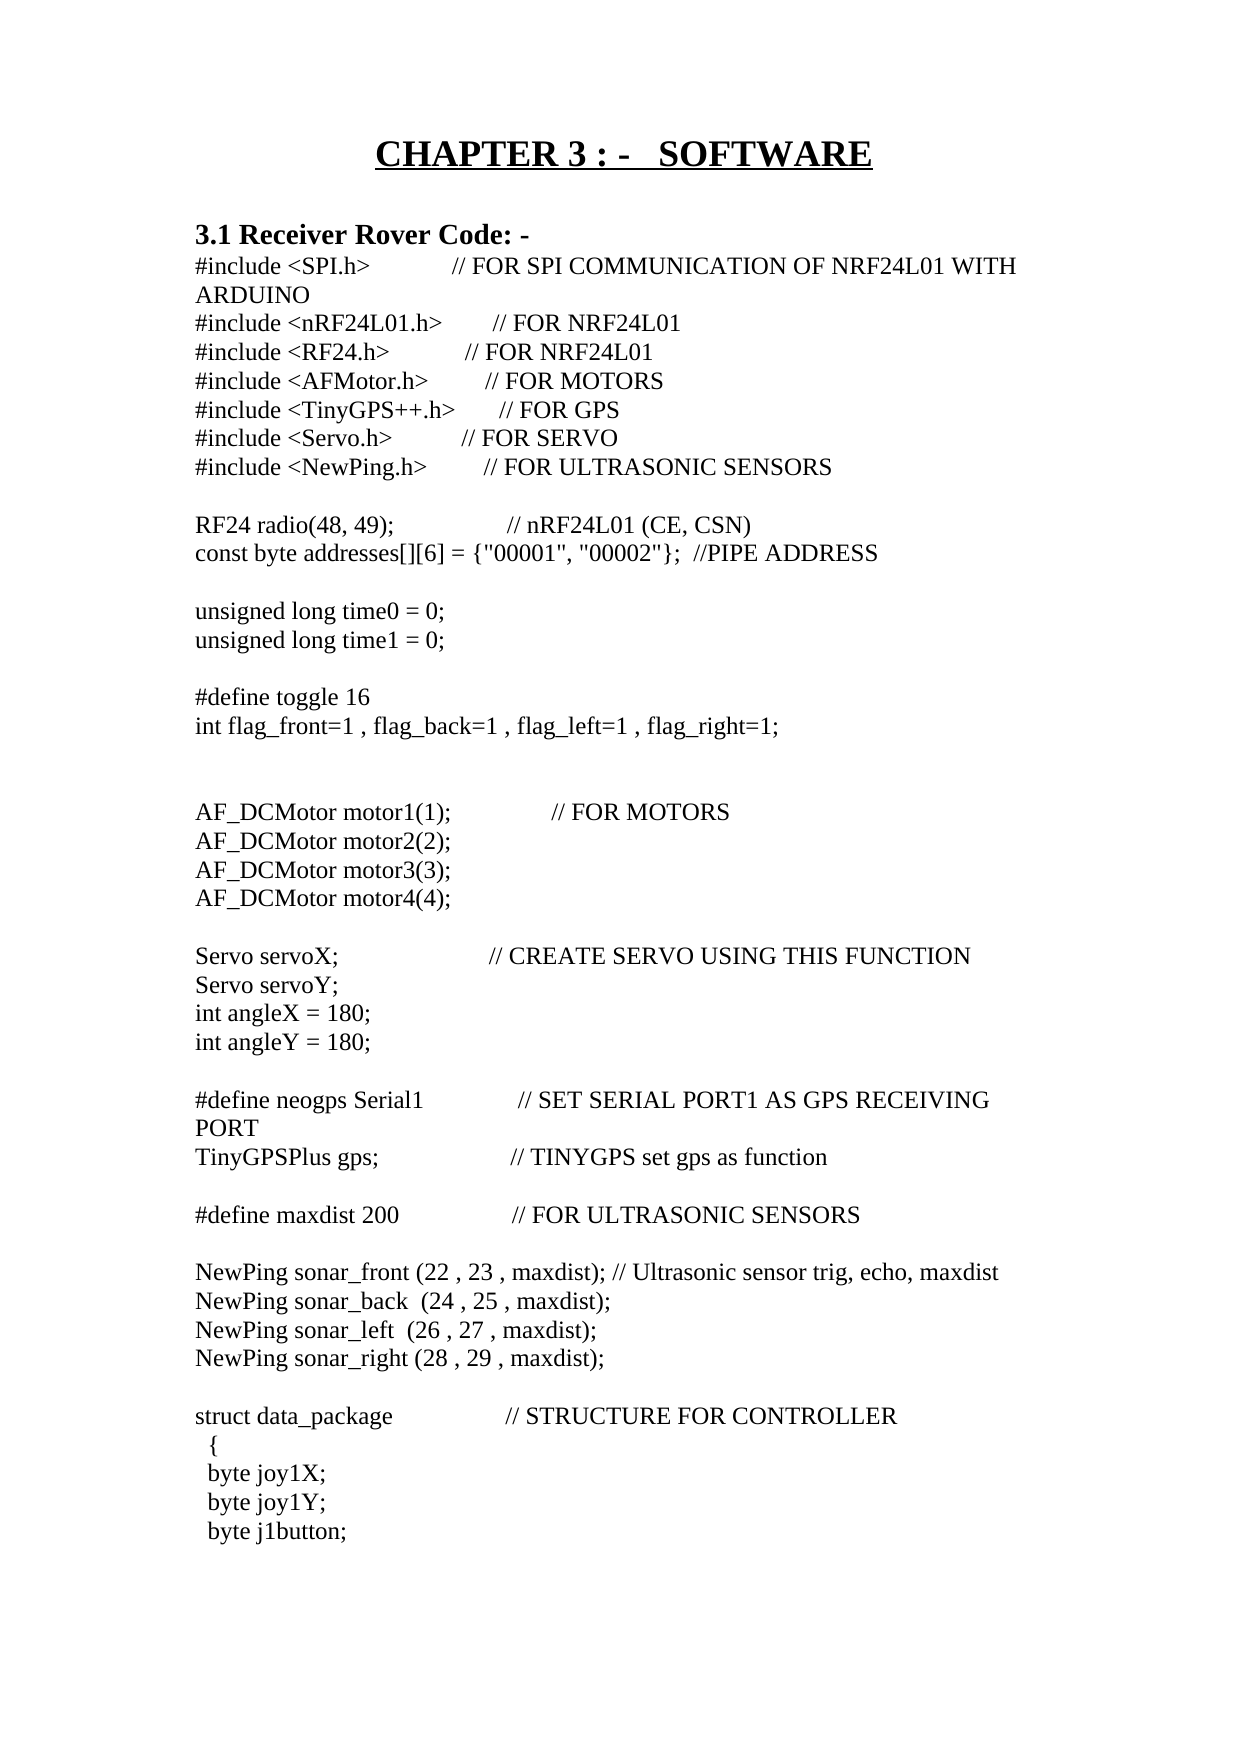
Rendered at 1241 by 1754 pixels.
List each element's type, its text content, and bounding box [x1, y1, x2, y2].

text unsigned long time1 = 0; [195, 625, 1053, 653]
text byte j1button; [195, 1516, 1053, 1545]
text #include <NewPing.h> // FOR ULTRASONIC SENSORS [195, 452, 1053, 481]
text NewPing sonar_front (22 , 23 , maxdist); // Ultrasonic sensor trig, echo, maxdist [195, 1257, 1053, 1286]
text NewPing sonar_left (26 , 27 , maxdist); [195, 1315, 1053, 1343]
text 3.1 Receiver Rover Code: - [195, 217, 1053, 251]
text AF_DCMotor motor4(4); [195, 883, 1053, 912]
text #include <AFMotor.h> // FOR MOTORS [195, 366, 1053, 395]
text AF_DCMotor motor1(1); // FOR MOTORS [195, 797, 1053, 826]
text NewPing sonar_right (28 , 29 , maxdist); [195, 1343, 1053, 1372]
text #include <nRF24L01.h> // FOR NRF24L01 [195, 308, 1053, 337]
text AF_DCMotor motor3(3); [195, 855, 1053, 883]
text CHAPTER 3 : - SOFTWARE [195, 131, 1053, 174]
text byte joy1Y; [195, 1487, 1053, 1516]
text RF24 radio(48, 49); // nRF24L01 (CE, CSN) [195, 510, 1053, 538]
text { [195, 1430, 1053, 1458]
text #include <Servo.h> // FOR SERVO [195, 423, 1053, 452]
text Servo servoY; [195, 970, 1053, 998]
text AF_DCMotor motor2(2); [195, 826, 1053, 855]
text #include <RF24.h> // FOR NRF24L01 [195, 337, 1053, 366]
text #include <TinyGPS++.h> // FOR GPS [195, 395, 1053, 423]
text #define neogps Serial1 // SET SERIAL PORT1 AS GPS RECEIVING PORT [195, 1085, 1053, 1142]
text Servo servoX; // CREATE SERVO USING THIS FUNCTION [195, 941, 1053, 970]
text int angleY = 180; [195, 1027, 1053, 1056]
text #define toggle 16 [195, 682, 1053, 711]
text const byte addresses[][6] = {"00001", "00002"}; //PIPE ADDRESS [195, 538, 1053, 567]
text unsigned long time0 = 0; [195, 596, 1053, 625]
text TinyGPSPlus gps; // TINYGPS set gps as function [195, 1142, 1053, 1171]
text byte joy1X; [195, 1458, 1053, 1487]
text struct data_package // STRUCTURE FOR CONTROLLER [195, 1401, 1053, 1430]
text #include <SPI.h> // FOR SPI COMMUNICATION OF NRF24L01 WITH ARDUINO [195, 251, 1053, 308]
text #define maxdist 200 // FOR ULTRASONIC SENSORS [195, 1200, 1053, 1228]
text int angleX = 180; [195, 998, 1053, 1027]
text NewPing sonar_back (24 , 25 , maxdist); [195, 1286, 1053, 1315]
text int flag_front=1 , flag_back=1 , flag_left=1 , flag_right=1; [195, 711, 1053, 740]
